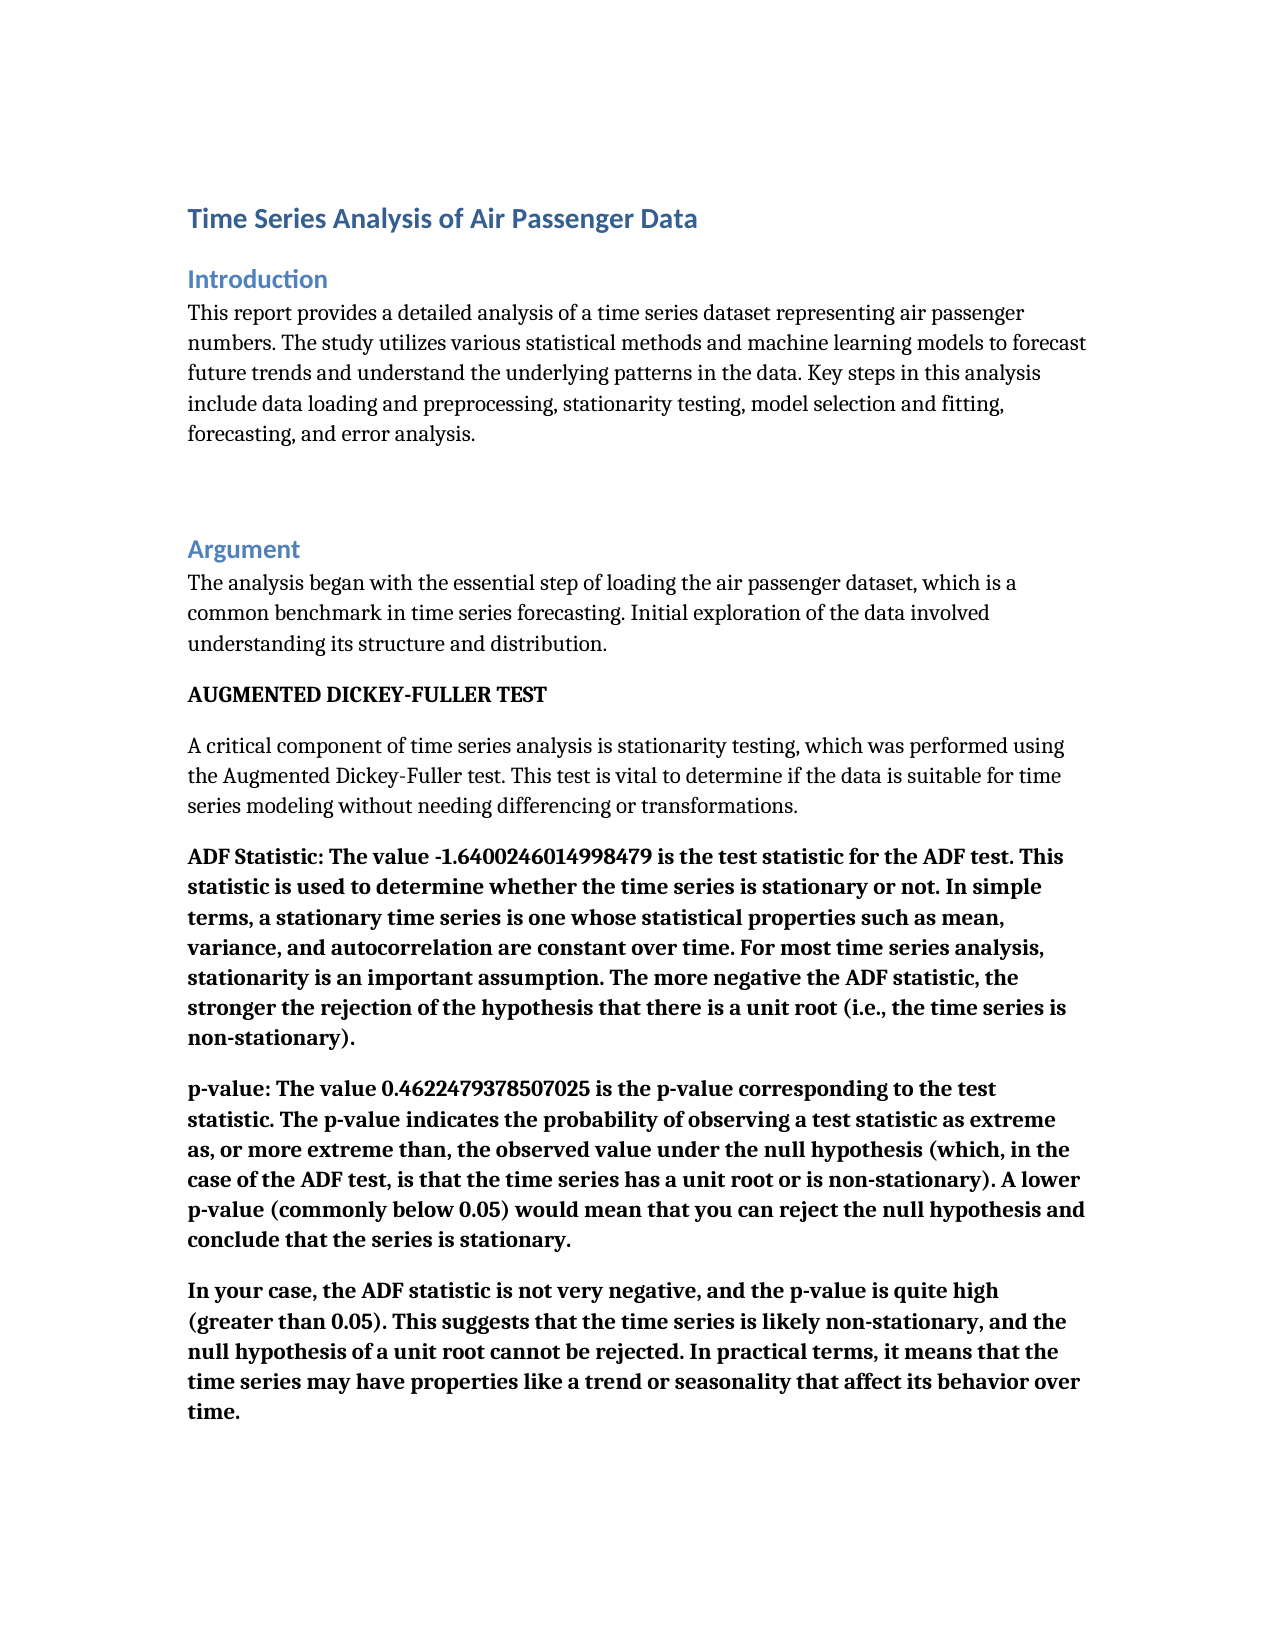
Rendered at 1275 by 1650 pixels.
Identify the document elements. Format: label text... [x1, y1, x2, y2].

subtitle Time Series Analysis of Air Passenger Data [187, 200, 1087, 236]
subtitle Argument [187, 532, 1087, 565]
subtitle Introduction [187, 262, 1087, 295]
text ADF Statistic: The value -1.6400246014998479 is the test statistic for the ADF test. This statistic is used to determine whether the time series is stationary or not. In simple terms, a stationary time series is one whose statistical properties such as mean, variance, and autocorrelation are constant over time. For most time series analysis, stationarity is an important assumption. The more negative the ADF statistic, the stronger the rejection of the hypothesis that there is a unit root (i.e., the time series is non-stationary). [187, 844, 1087, 1051]
text The analysis began with the essential step of loading the air passenger dataset, which is a common benchmark in time series forecasting. Initial exploration of the data involved understanding its structure and distribution. [187, 570, 1087, 657]
text This report provides a detailed analysis of a time series dataset representing air passenger numbers. The study utilizes various statistical methods and machine learning models to forecast future trends and understand the underlying patterns in the data. Key steps in this analysis include data loading and preprocessing, stationarity testing, model selection and fitting, forecasting, and error analysis. [187, 300, 1087, 507]
text AUGMENTED DICKEY-FULLER TEST [187, 681, 1087, 708]
text A critical component of time series analysis is stationarity testing, which was performed using the Augmented Dickey-Fuller test. This test is vital to determine if the data is suitable for time series modeling without needing differencing or transformations. [187, 732, 1087, 819]
text In your case, the ADF statistic is not very negative, and the p-value is quite high (greater than 0.05). This suggests that the time series is likely non-stationary, and the null hypothesis of a unit root cannot be rejected. In practical terms, it means that the time series may have properties like a trend or seasonality that affect its behavior over time. [187, 1278, 1087, 1425]
text p-value: The value 0.4622479378507025 is the p-value corresponding to the test statistic. The p-value indicates the probability of observing a test statistic as extreme as, or more extreme than, the observed value under the null hypothesis (which, in the case of the ADF test, is that the time series has a unit root or is non-stationary). A lower p-value (commonly below 0.05) would mean that you can reject the null hypothesis and conclude that the series is stationary. [187, 1076, 1087, 1253]
